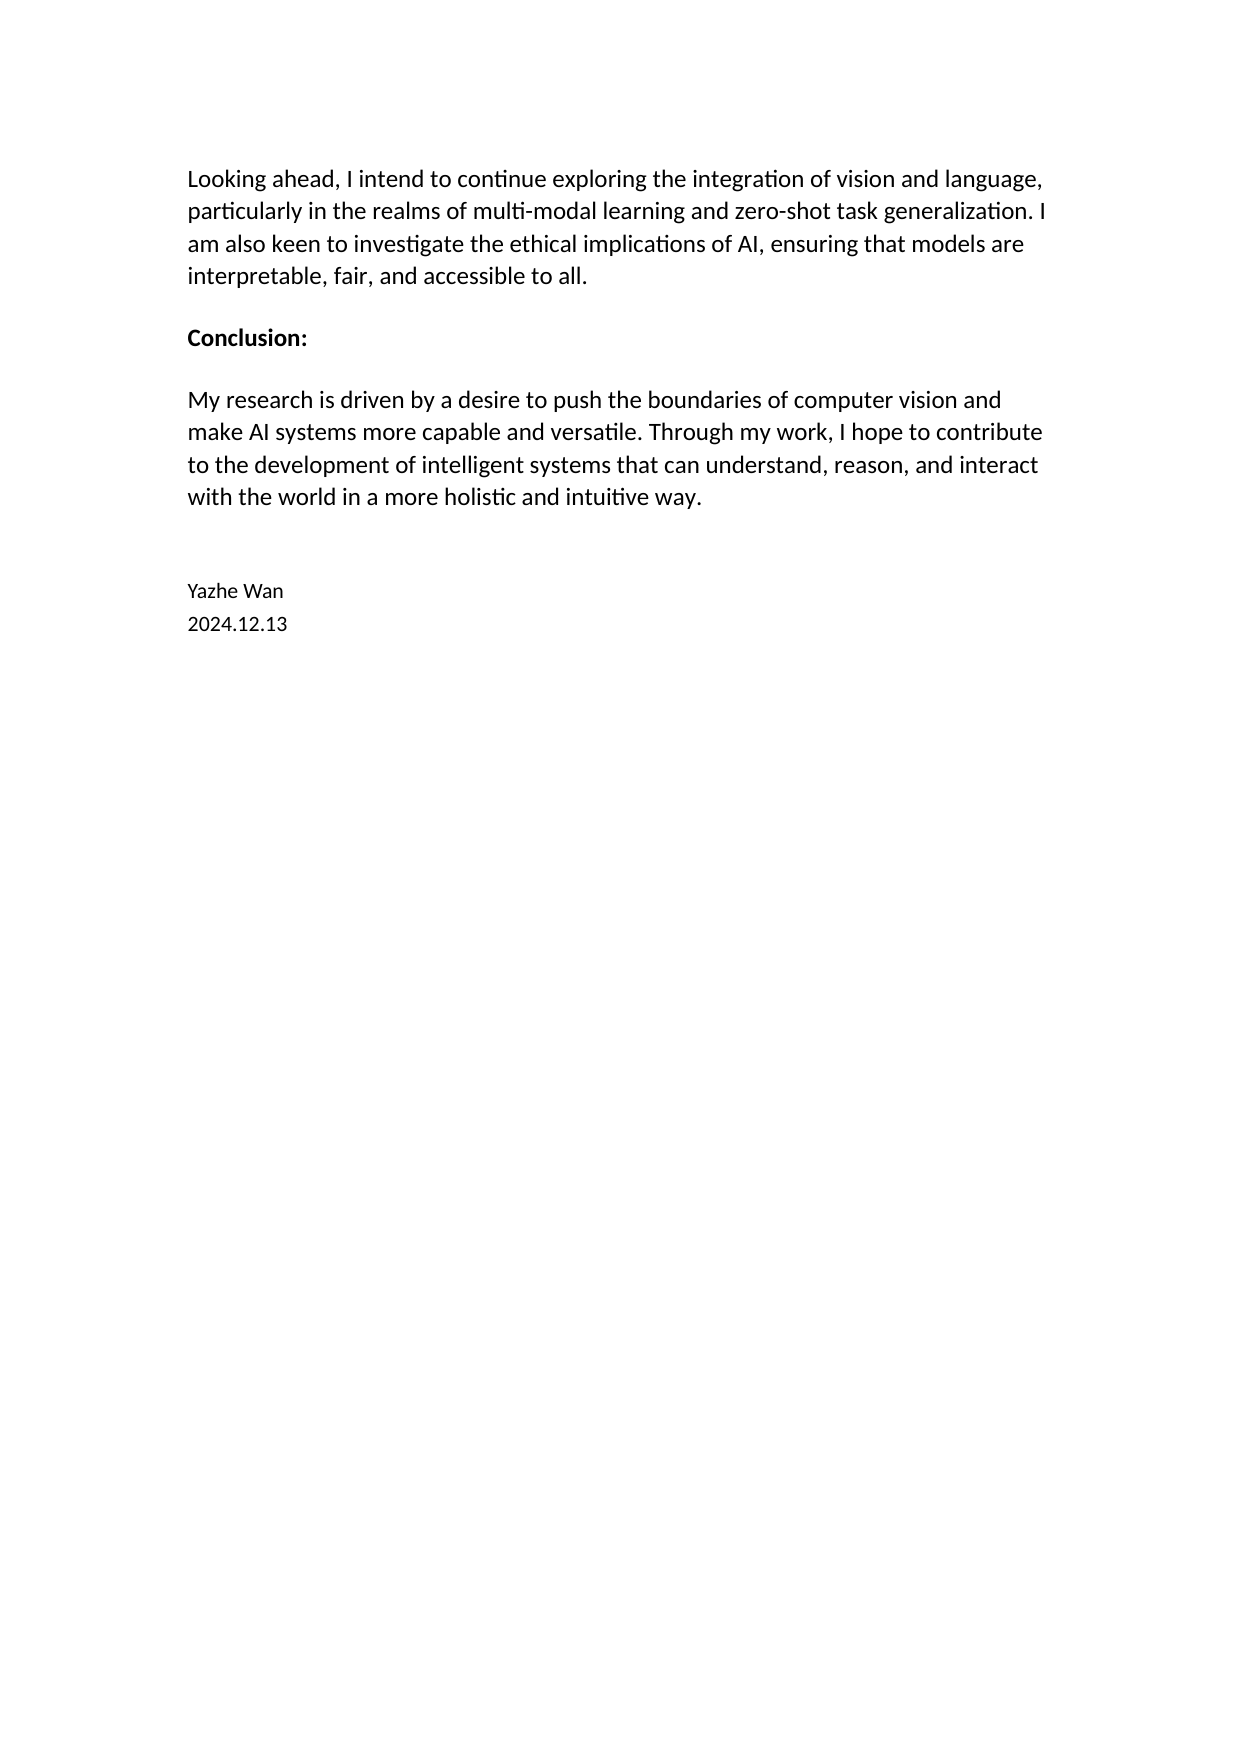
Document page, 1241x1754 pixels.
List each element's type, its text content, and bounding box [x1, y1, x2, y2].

text Looking ahead, I intend to continue exploring the integration of vision and language, particularly in the realms of multi-modal learning and zero-shot task generalization. I am also keen to investigate the ethical implications of AI, ensuring that models are interpretable, fair, and accessible to all. [187, 162, 1053, 292]
text Yazhe Wan [187, 574, 1053, 607]
text My research is driven by a desire to push the boundaries of computer vision and make AI systems more capable and versatile. Through my work, I hope to contribute to the development of intelligent systems that can understand, reason, and interact with the world in a more holistic and intuitive way. [187, 383, 1053, 513]
text 2024.12.13 [187, 607, 1053, 639]
subtitle Conclusion: [187, 321, 1053, 354]
